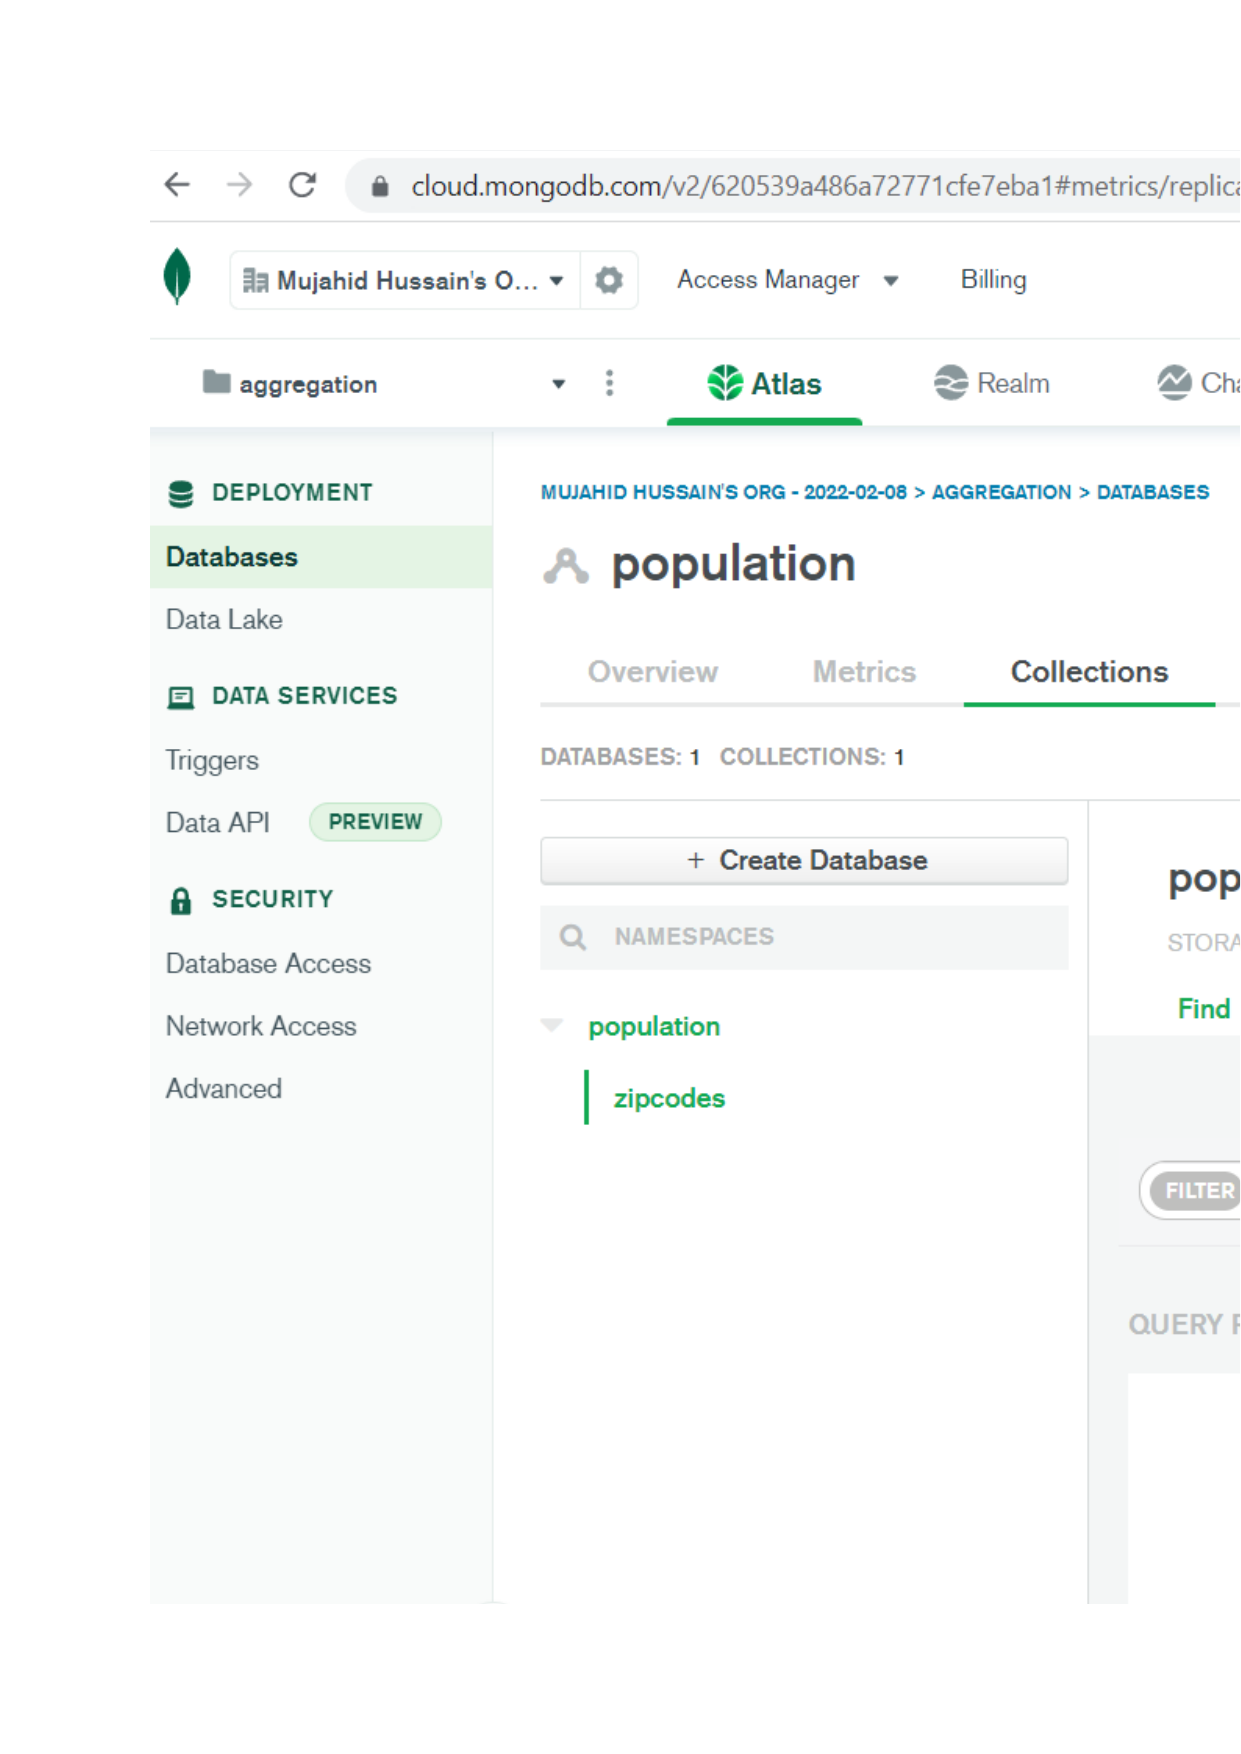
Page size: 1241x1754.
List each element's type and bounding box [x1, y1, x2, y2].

picture [150, 150, 1241, 1604]
